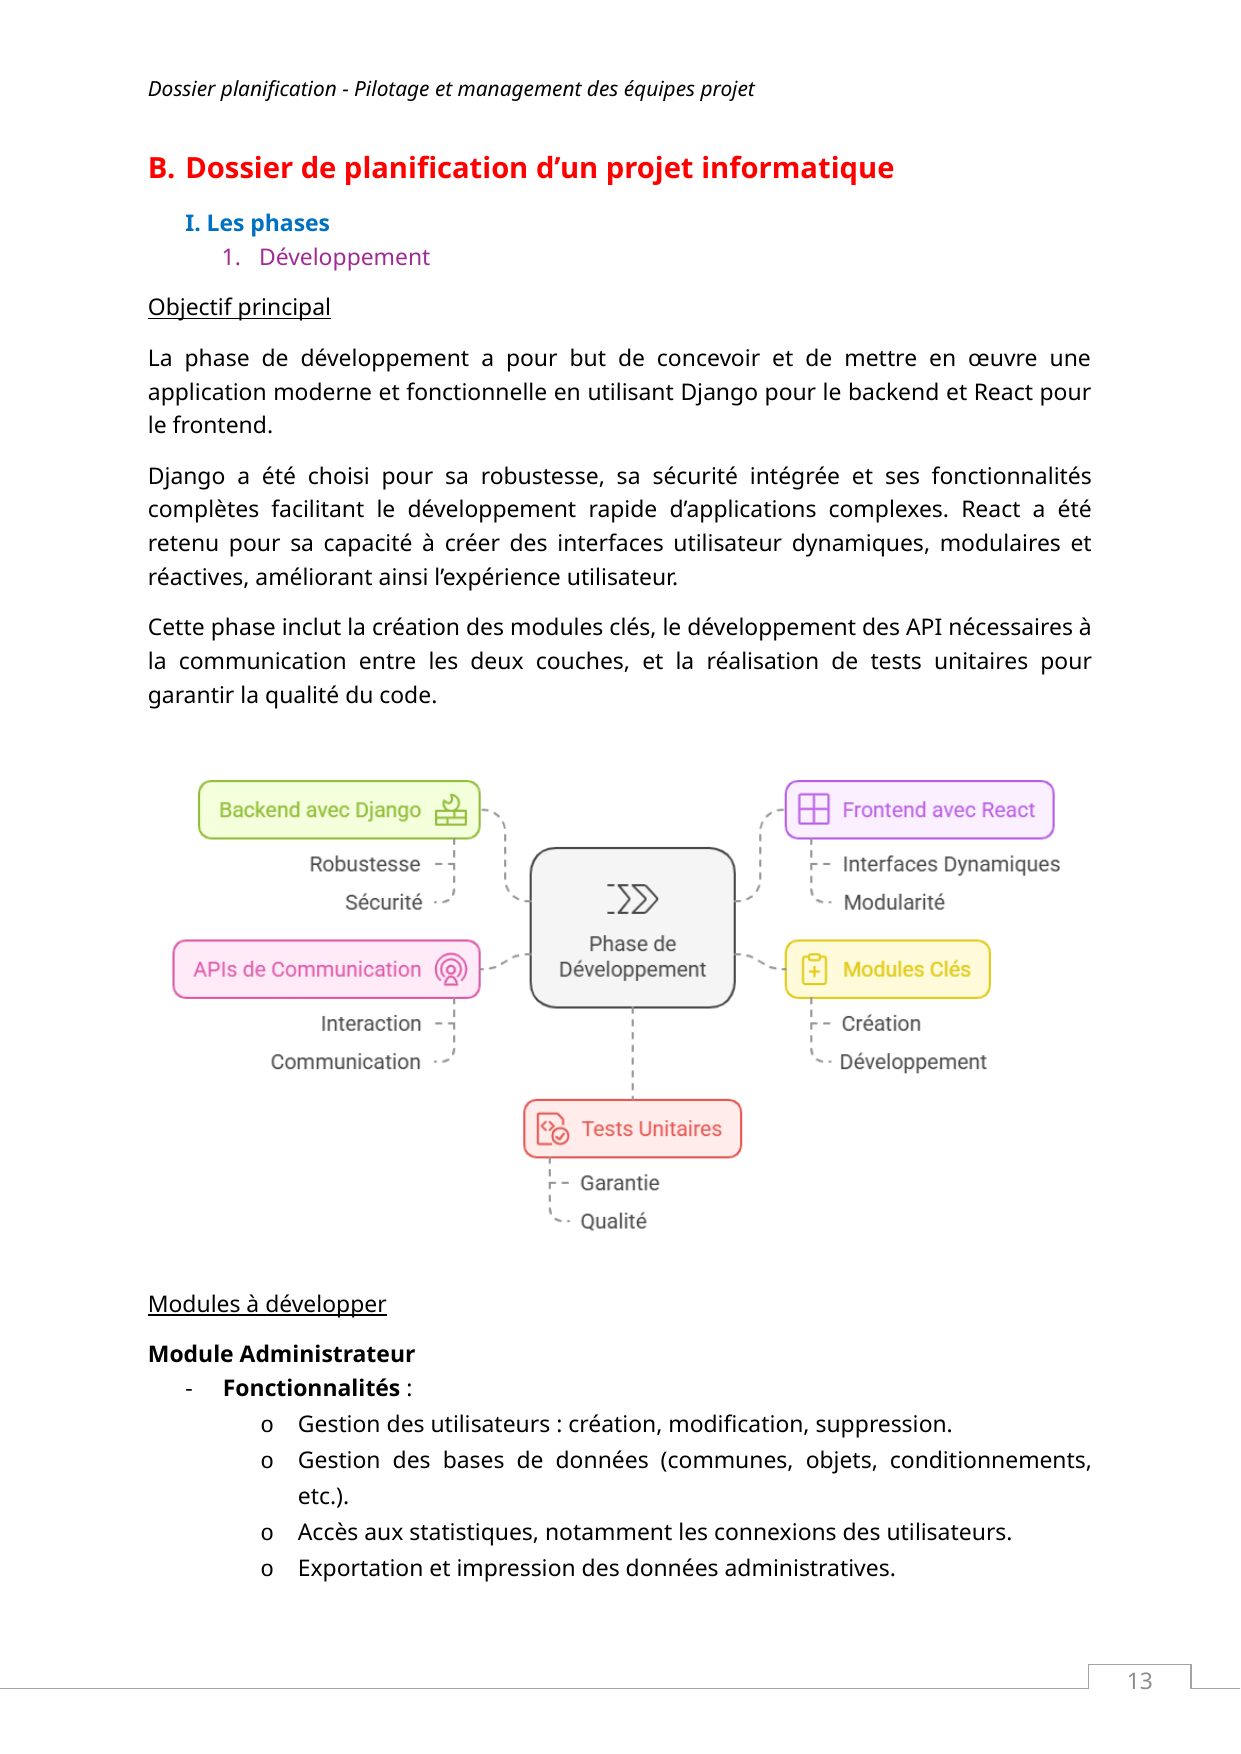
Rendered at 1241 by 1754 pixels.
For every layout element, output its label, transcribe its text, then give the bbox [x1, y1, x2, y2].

list Les phases [185, 207, 1093, 238]
list Développement [221, 241, 1093, 272]
list Dossier de planification d’un projet informatique [148, 148, 1093, 187]
picture [147, 729, 1093, 1286]
list Accès aux statistiques, notamment les connexions des utilisateurs. [260, 1516, 1093, 1547]
list Fonctionnalités : [185, 1372, 1093, 1403]
list Exportation et impression des données administratives. [260, 1552, 1093, 1583]
text Cette phase inclut la création des modules clés, le développement des API nécessaires à la communication entre les deux couches, et la réalisation de tests unitaires pour garantir la qualité du code. [148, 611, 1093, 710]
text Modules à développer [148, 1286, 1093, 1319]
list Gestion des bases de données (communes, objets, conditionnements, etc.). [260, 1444, 1093, 1511]
text La phase de développement a pour but de concevoir et de mettre en œuvre une application moderne et fonctionnelle en utilisant Django pour le backend et React pour le frontend. [148, 342, 1093, 440]
text Module Administrateur [148, 1338, 1093, 1369]
list Gestion des utilisateurs : création, modification, suppression. [260, 1408, 1093, 1439]
text Django a été choisi pour sa robustesse, sa sécurité intégrée et ses fonctionnalités complètes facilitant le développement rapide d’applications complexes. React a été retenu pour sa capacité à créer des interfaces utilisateur dynamiques, modulaires et réactives, améliorant ainsi l’expérience utilisateur. [148, 459, 1093, 592]
text Objectif principal [148, 291, 1093, 322]
